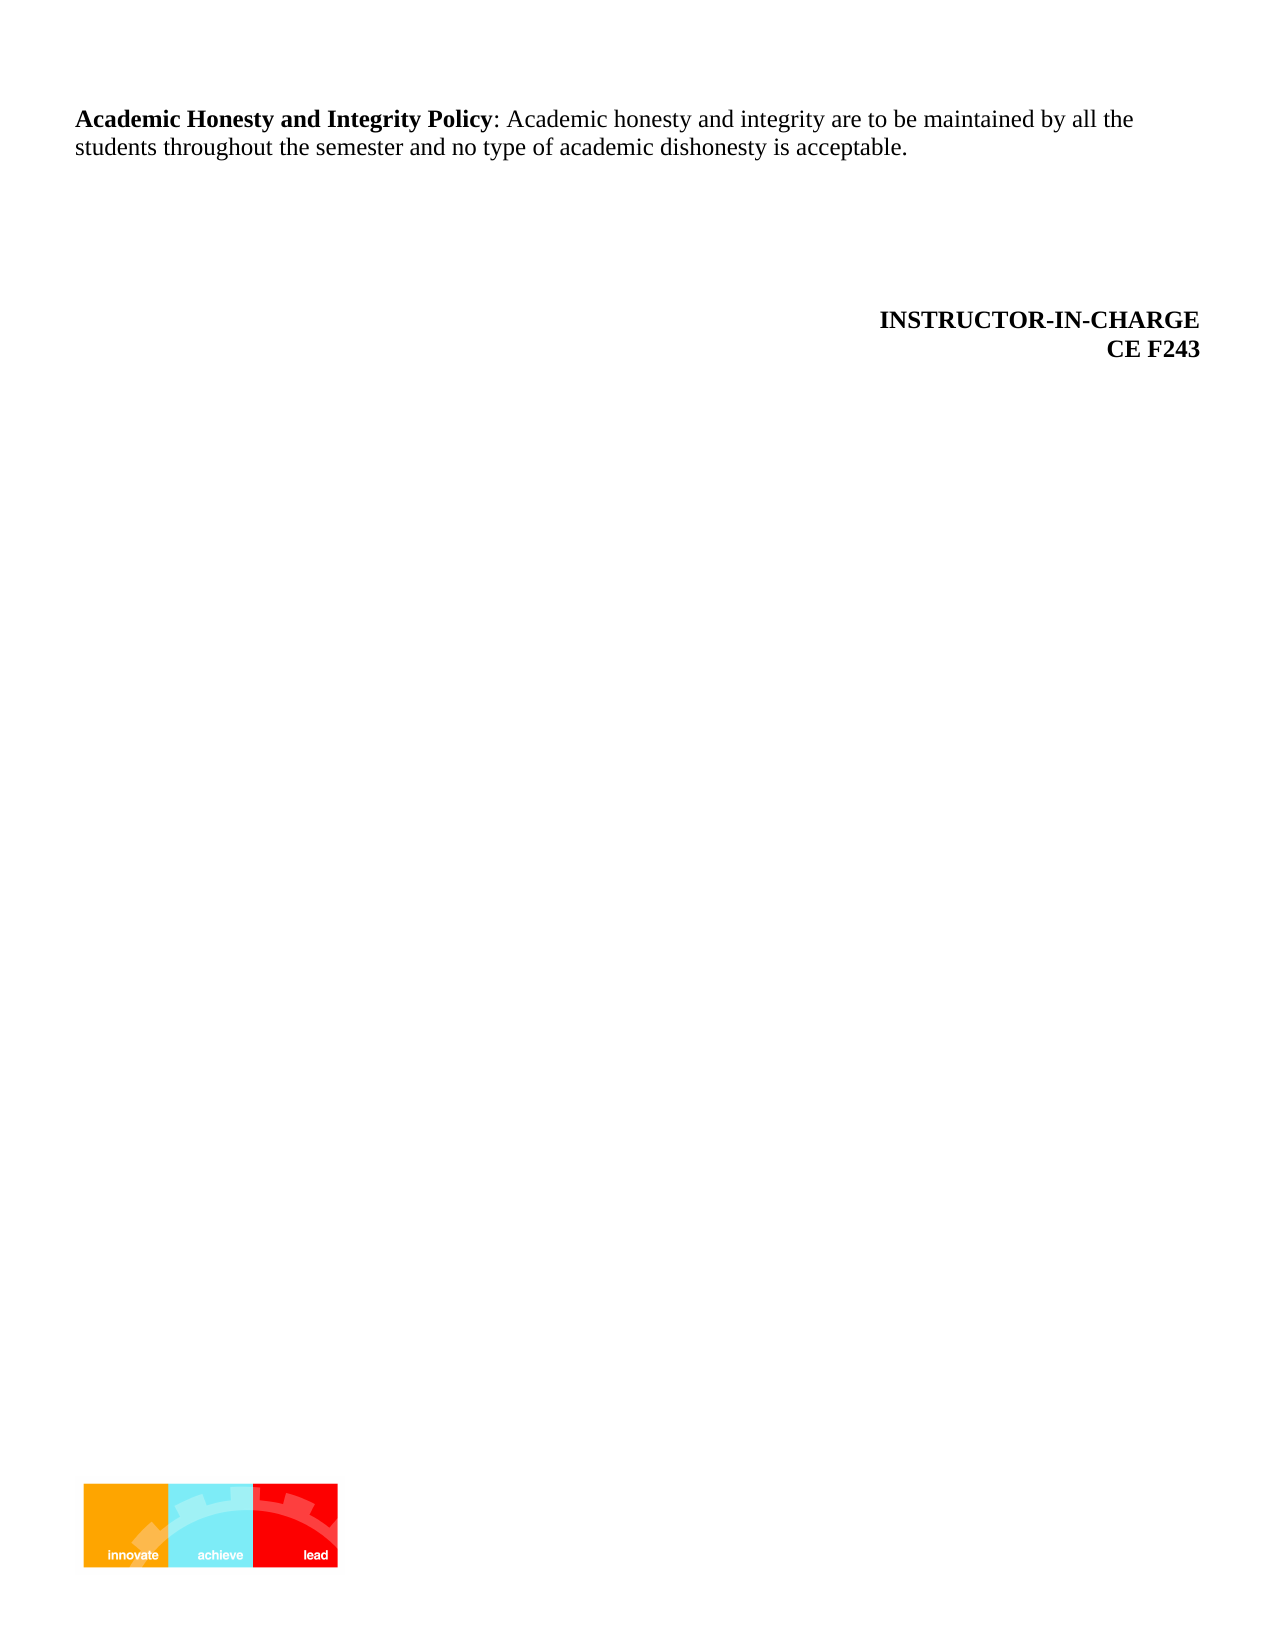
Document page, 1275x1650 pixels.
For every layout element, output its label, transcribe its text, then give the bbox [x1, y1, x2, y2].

text CE F243 [75, 334, 1200, 362]
picture [75, 1476, 346, 1575]
text Academic Honesty and Integrity Policy: Academic honesty and integrity are to be maintained by all the students throughout the semester and no type of academic dishonesty is acceptable. [75, 104, 1160, 161]
text INSTRUCTOR-IN-CHARGE [75, 305, 1200, 334]
